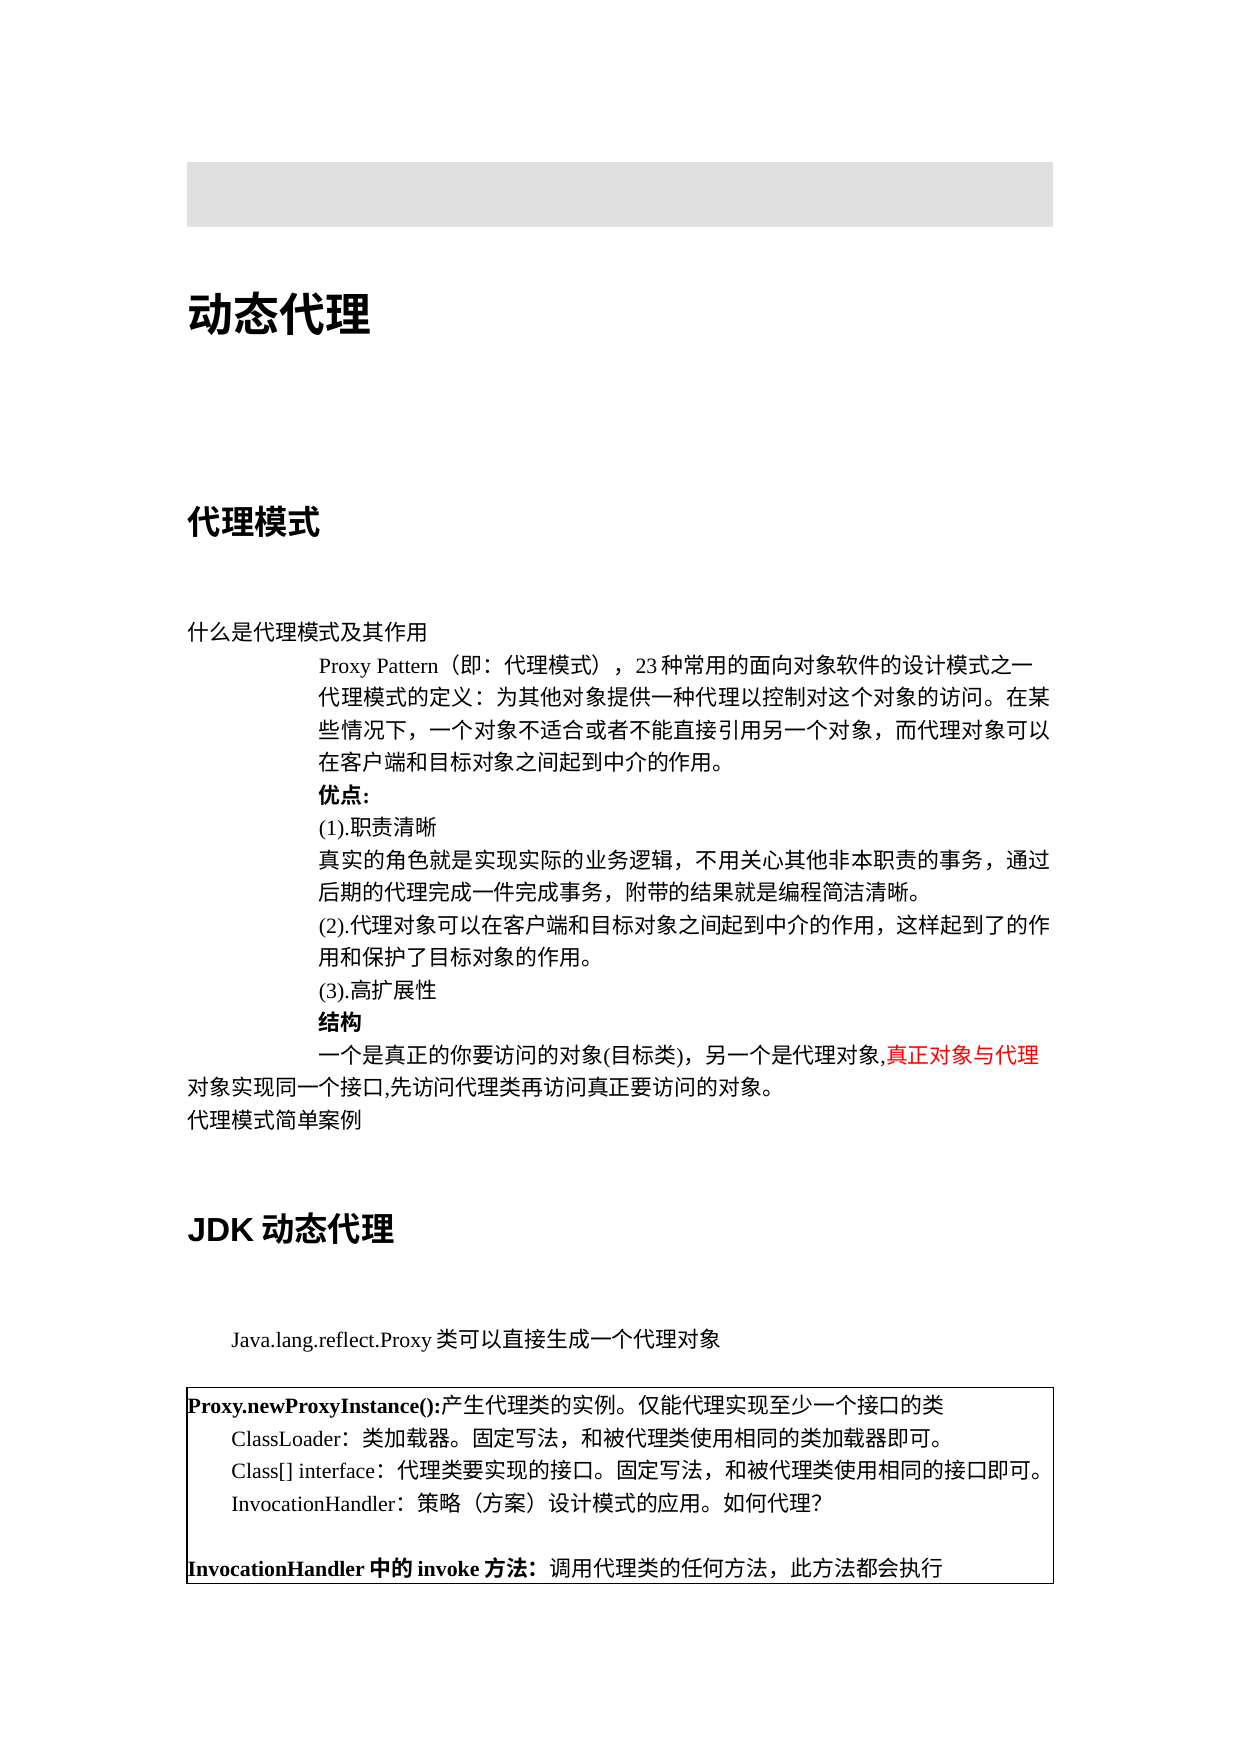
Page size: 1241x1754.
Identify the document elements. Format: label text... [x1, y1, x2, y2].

text 一个是真正的你要访问的对象(目标类)，另一个是代理对象,真正对象与代理 [275, 1037, 1053, 1070]
text Class[] interface：代理类要实现的接口。固定写法，和被代理类使用相同的接口即可。 [188, 1453, 1053, 1485]
text Proxy.newProxyInstance():产生代理类的实例。仅能代理实现至少一个接口的类 [188, 1388, 1053, 1420]
text Proxy Pattern（即：代理模式），23种常用的面向对象软件的设计模式之一 [187, 647, 1053, 680]
text InvocationHandler中的invoke方法：调用代理类的任何方法，此方法都会执行 [188, 1549, 1053, 1583]
text InvocationHandler：策略（方案）设计模式的应用。如何代理？ [188, 1485, 1053, 1518]
subtitle 代理模式 [187, 488, 1053, 553]
text ClassLoader：类加载器。固定写法，和被代理类使用相同的类加载器即可。 [188, 1420, 1053, 1453]
text Java.lang.reflect.Proxy类可以直接生成一个代理对象 [231, 1322, 1053, 1354]
subtitle JDK动态代理 [187, 1194, 1053, 1259]
text (1).职责清晰 [319, 810, 1053, 842]
text 优点: [319, 777, 1053, 810]
text (2).代理对象可以在客户端和目标对象之间起到中介的作用，这样起到了的作用和保护了目标对象的作用。 [319, 907, 1053, 972]
text 什么是代理模式及其作用 [187, 615, 1053, 647]
subtitle 动态代理 [187, 262, 1053, 360]
text (3).高扩展性 [319, 972, 1053, 1005]
text 真实的角色就是实现实际的业务逻辑，不用关心其他非本职责的事务，通过后期的代理完成一件完成事务，附带的结果就是编程简洁清晰。 [319, 842, 1053, 907]
text 代理模式简单案例 [187, 1102, 1053, 1135]
text 代理模式的定义：为其他对象提供一种代理以控制对这个对象的访问。在某些情况下，一个对象不适合或者不能直接引用另一个对象，而代理对象可以在客户端和目标对象之间起到中介的作用。 [319, 680, 1053, 777]
text 结构 [319, 1005, 1053, 1037]
text 对象实现同一个接口,先访问代理类再访问真正要访问的对象。 [187, 1070, 1053, 1102]
